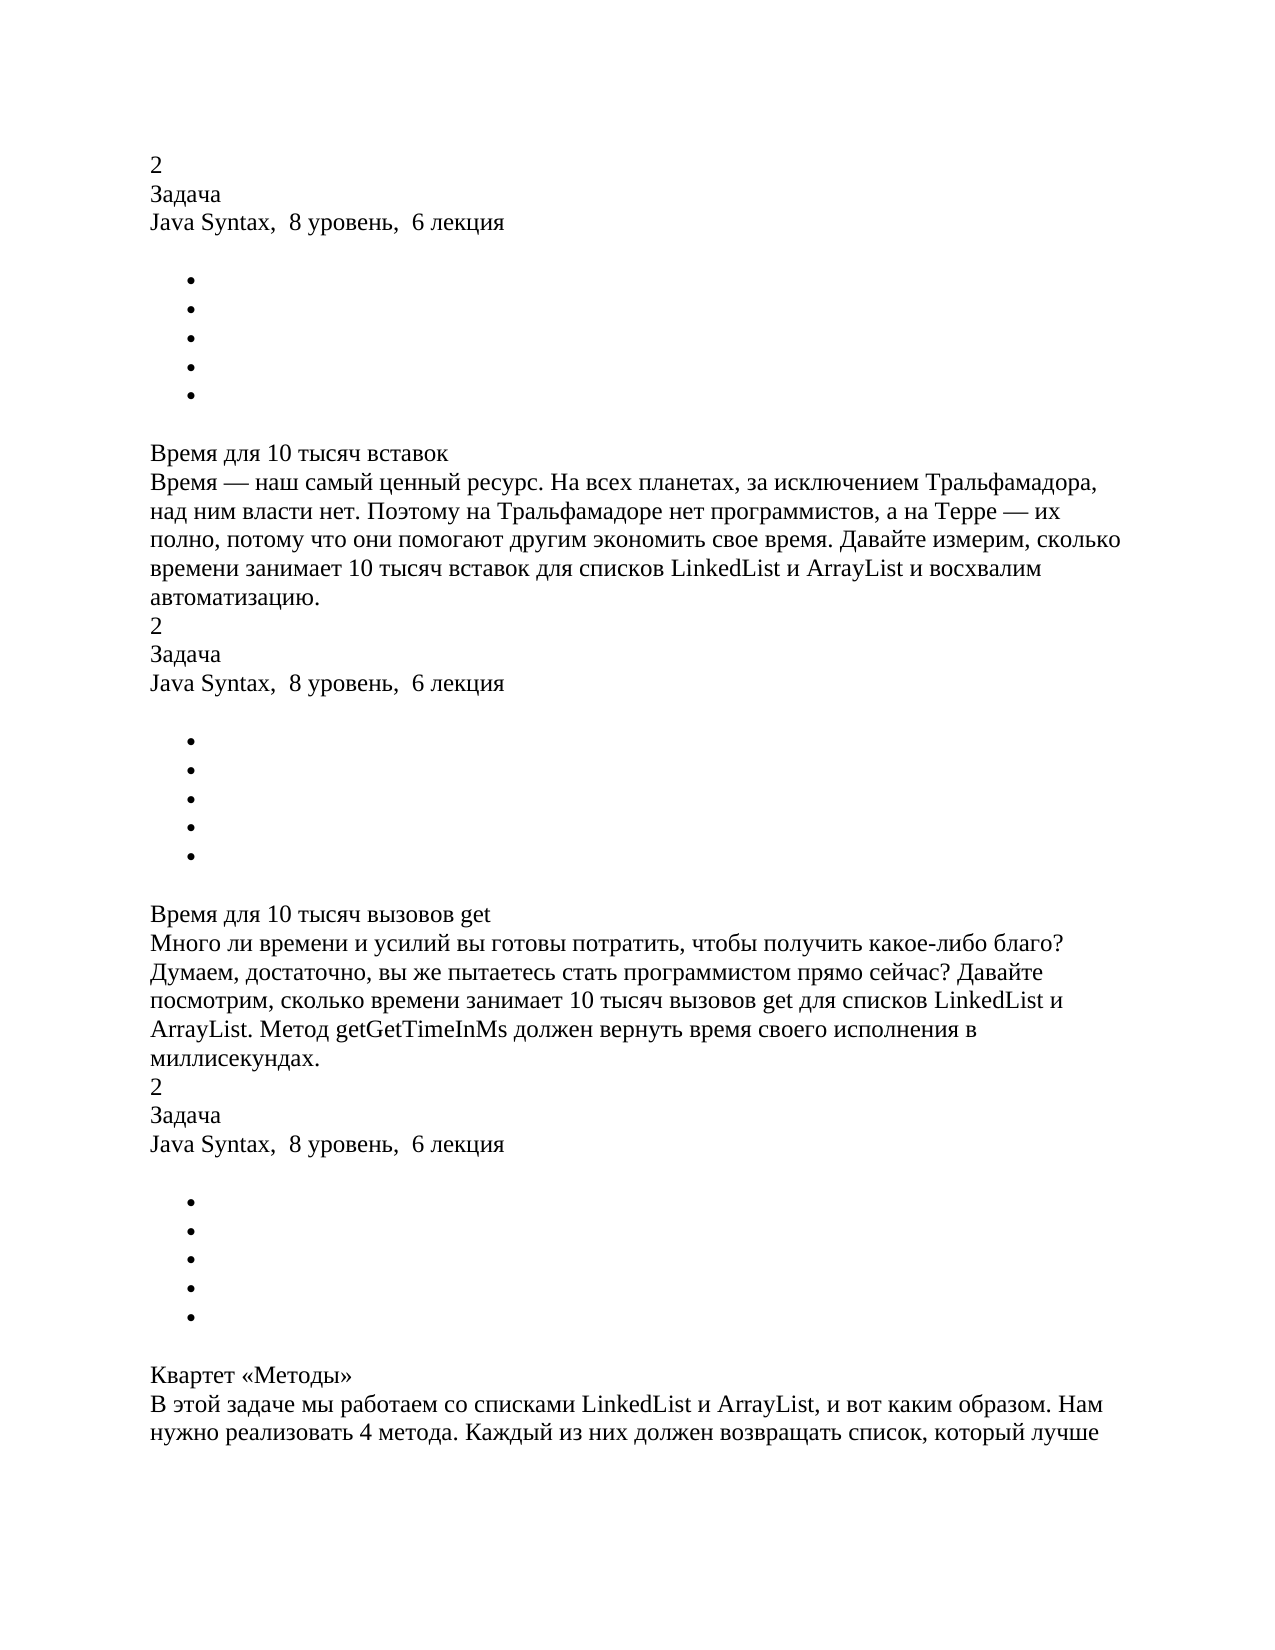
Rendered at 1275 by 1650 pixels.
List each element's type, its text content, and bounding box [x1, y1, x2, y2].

text Задача [150, 179, 1125, 207]
text Java Syntax, 8 уровень, 6 лекция [150, 668, 1125, 697]
text 2 [150, 611, 1125, 639]
text 2 [150, 150, 1125, 179]
text Задача [150, 639, 1125, 668]
text Много ли времени и усилий вы готовы потратить, чтобы получить какое-либо благо? Думаем, достаточно, вы же пытаетесь стать программистом прямо сейчас? Давайте посмотрим, сколько времени занимает 10 тысяч вызовов get для списков LinkedList и ArrayList. Метод getGetTimeInMs должен вернуть время своего исполнения в миллисекундах. [150, 928, 1125, 1072]
text Java Syntax, 8 уровень, 6 лекция [150, 207, 1125, 236]
text Задача [150, 1100, 1125, 1129]
text 2 [150, 1072, 1125, 1100]
text Время для 10 тысяч вызовов get [150, 899, 1125, 928]
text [150, 1389, 1125, 1446]
text Время для 10 тысяч вставок [150, 438, 1125, 467]
text Время — наш самый ценный ресурс. На всех планетах, за исключением Тральфамадора, над ним власти нет. Поэтому на Тральфамадоре нет программистов, а на Терре — их полно, потому что они помогают другим экономить свое время. Давайте измерим, сколько времени занимает 10 тысяч вставок для списков LinkedList и ArrayList и восхвалим автоматизацию. [150, 467, 1125, 611]
text Квартет «Методы» [150, 1360, 1125, 1389]
text Java Syntax, 8 уровень, 6 лекция [150, 1129, 1125, 1158]
